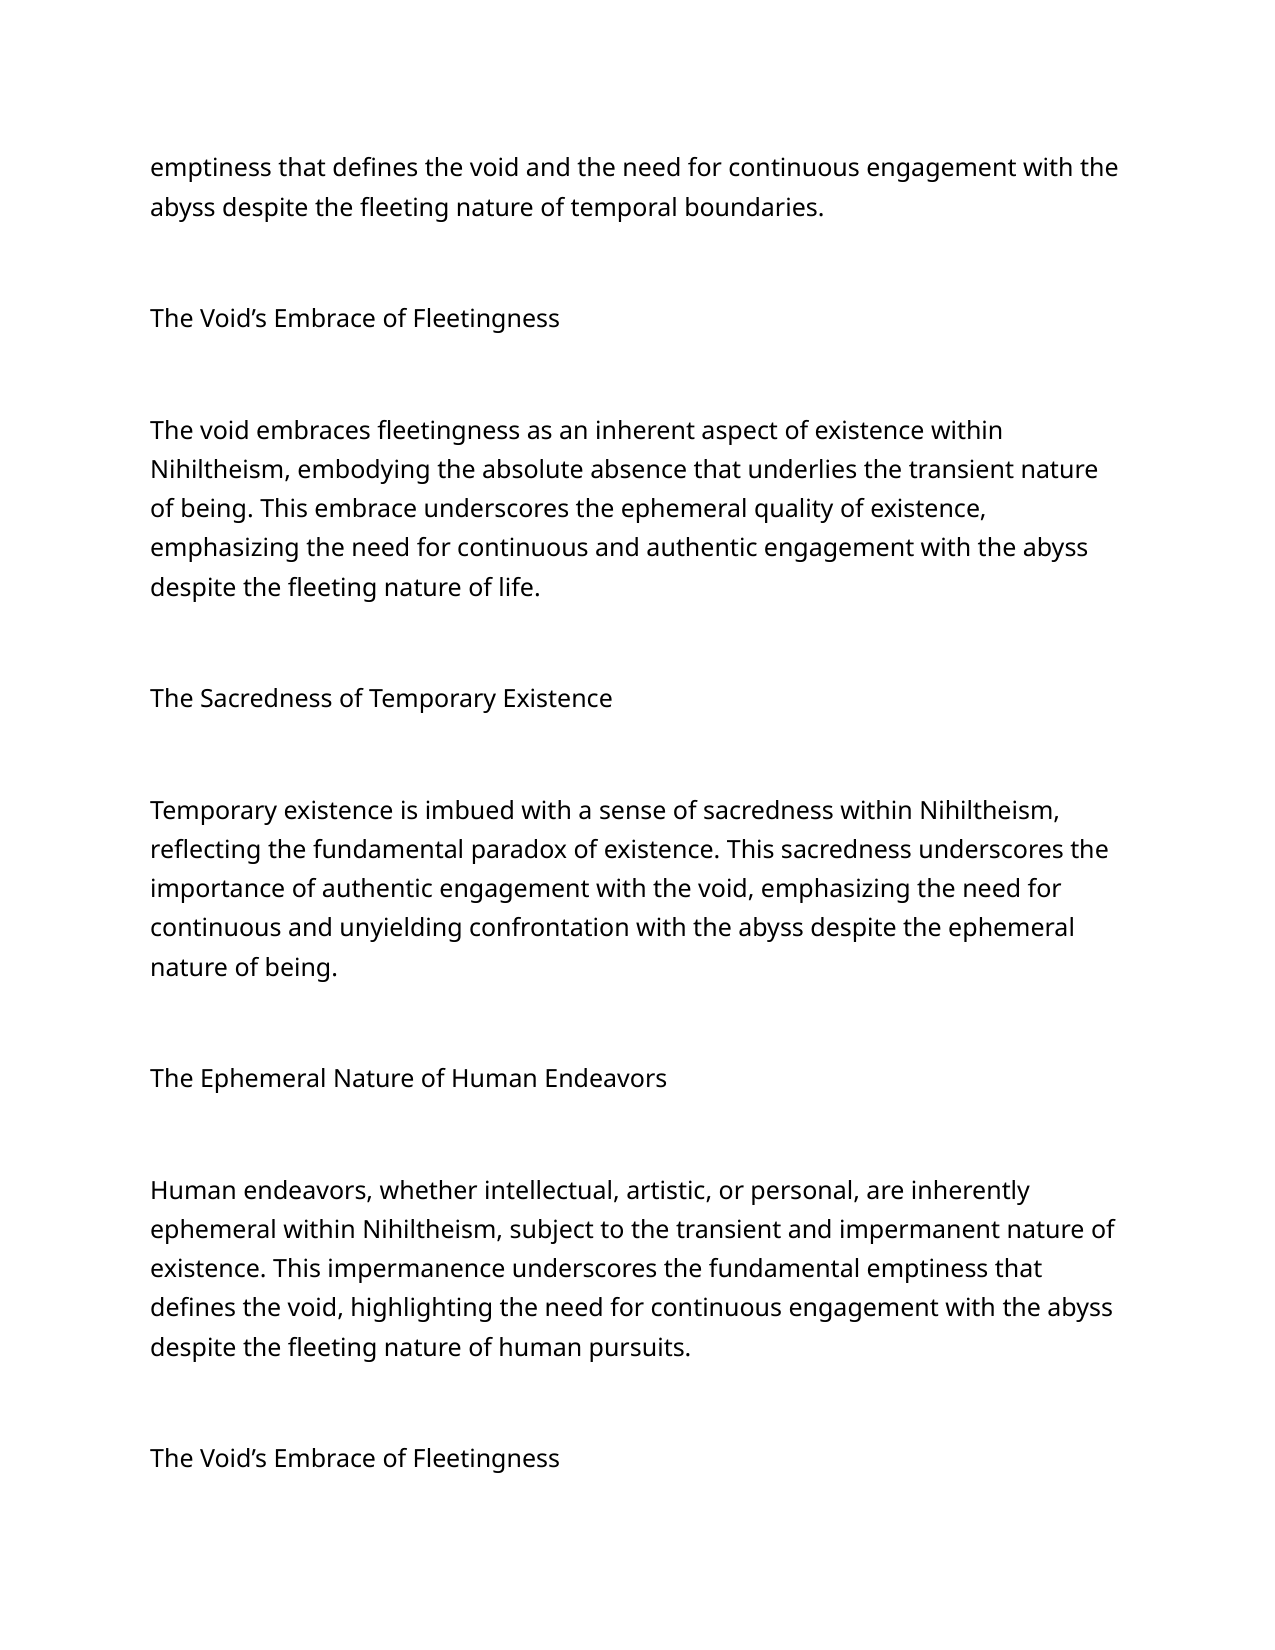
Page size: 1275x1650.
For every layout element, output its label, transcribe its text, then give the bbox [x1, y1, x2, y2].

text Human endeavors, whether intellectual, artistic, or personal, are inherently ephemeral within Nihiltheism, subject to the transient and impermanent nature of existence. This impermanence underscores the fundamental emptiness that defines the void, highlighting the need for continuous engagement with the abyss despite the fleeting nature of human pursuits. [150, 1172, 1125, 1363]
text The Void’s Embrace of Fleetingness [150, 301, 1125, 335]
text The void embraces fleetingness as an inherent aspect of existence within Nihiltheism, embodying the absolute absence that underlies the transient nature of being. This embrace underscores the ephemeral quality of existence, emphasizing the need for continuous and authentic engagement with the abyss despite the fleeting nature of life. [150, 412, 1125, 603]
text Temporary existence is imbued with a sense of sacredness within Nihiltheism, reflecting the fundamental paradox of existence. This sacredness underscores the importance of authentic engagement with the void, emphasizing the need for continuous and unyielding confrontation with the abyss despite the ephemeral nature of being. [150, 792, 1125, 983]
text The Sacredness of Temporary Existence [150, 681, 1125, 715]
text The Void’s Embrace of Fleetingness [150, 1441, 1125, 1475]
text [150, 150, 1125, 223]
text The Ephemeral Nature of Human Endeavors [150, 1061, 1125, 1095]
